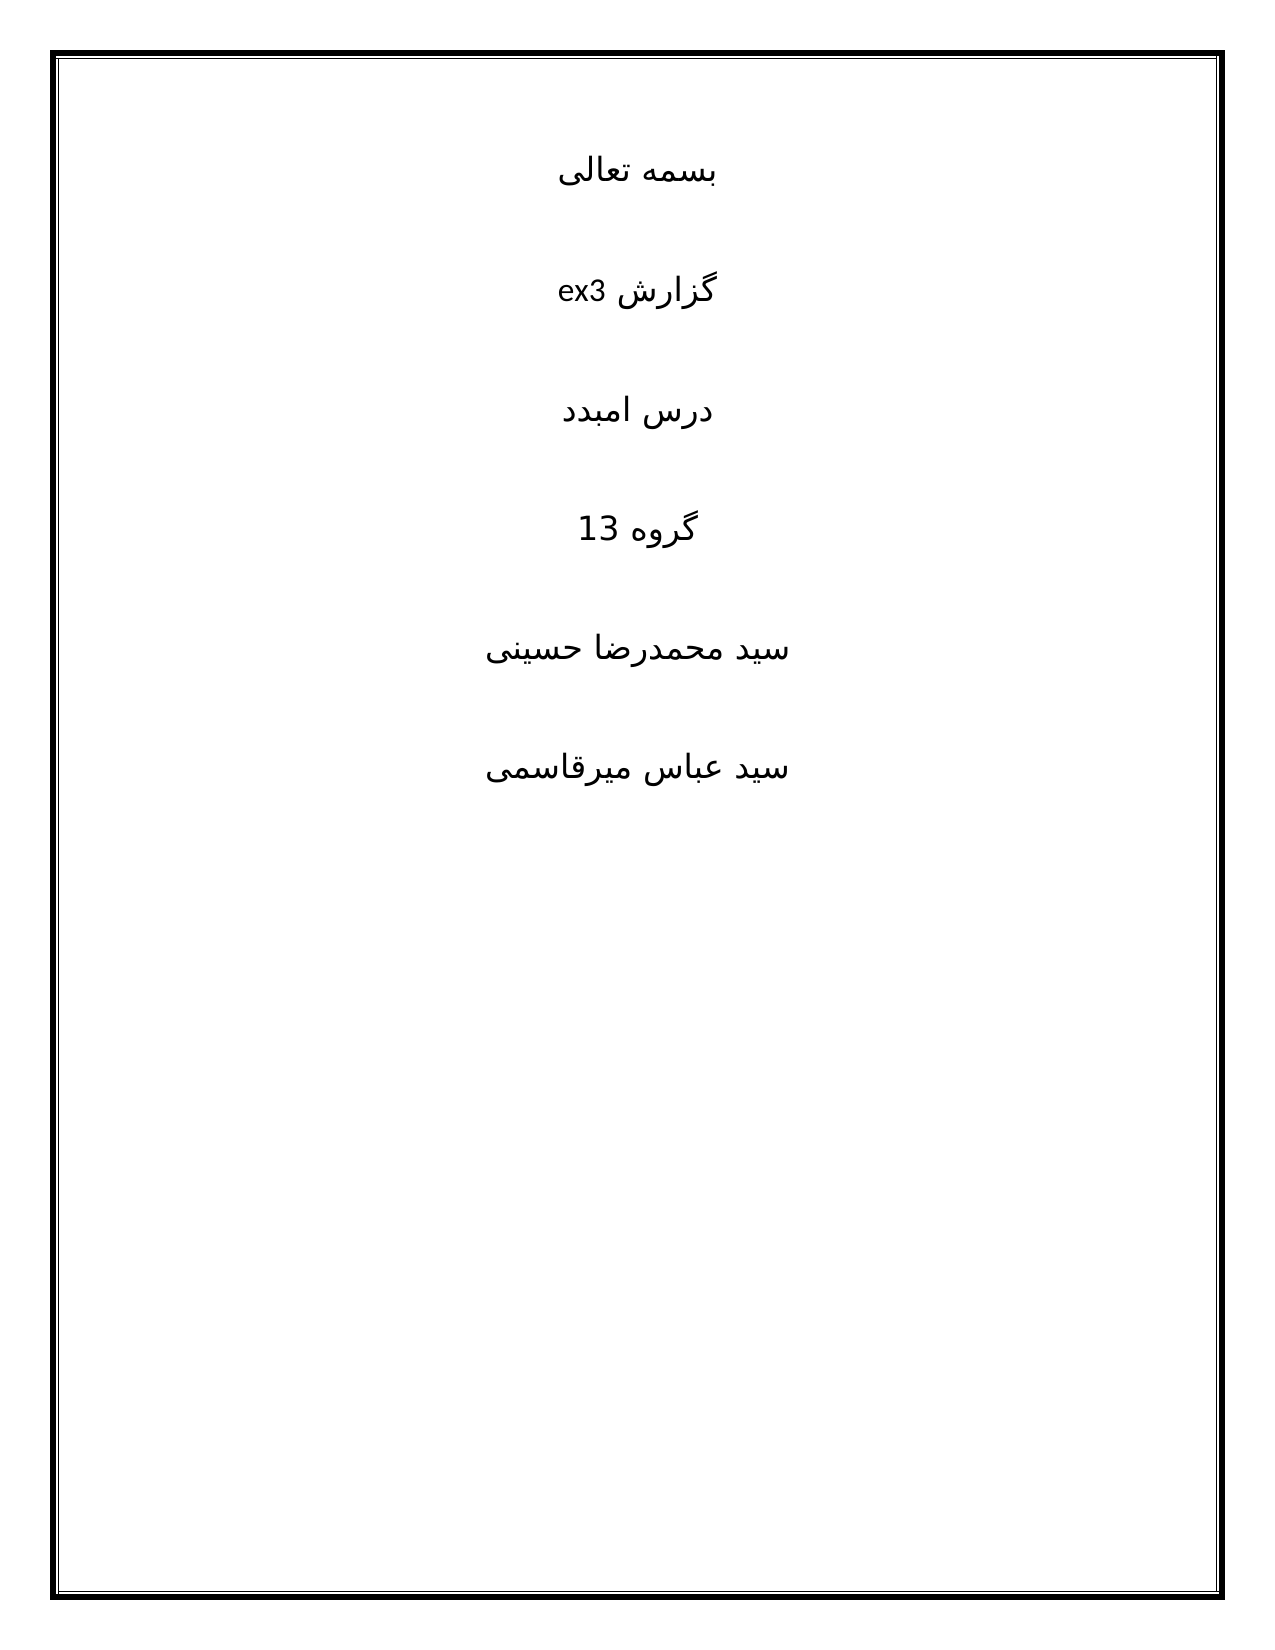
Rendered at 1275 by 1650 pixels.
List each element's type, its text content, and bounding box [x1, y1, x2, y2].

text گزارش ex3 [150, 269, 1125, 310]
text بسمه تعالی [150, 150, 1125, 189]
text گروه 13 [150, 509, 1125, 548]
text سید عباس میرقاسمی [150, 748, 1125, 787]
text سید محمدرضا حسینی [150, 629, 1125, 668]
text درس امبدد [150, 390, 1125, 429]
